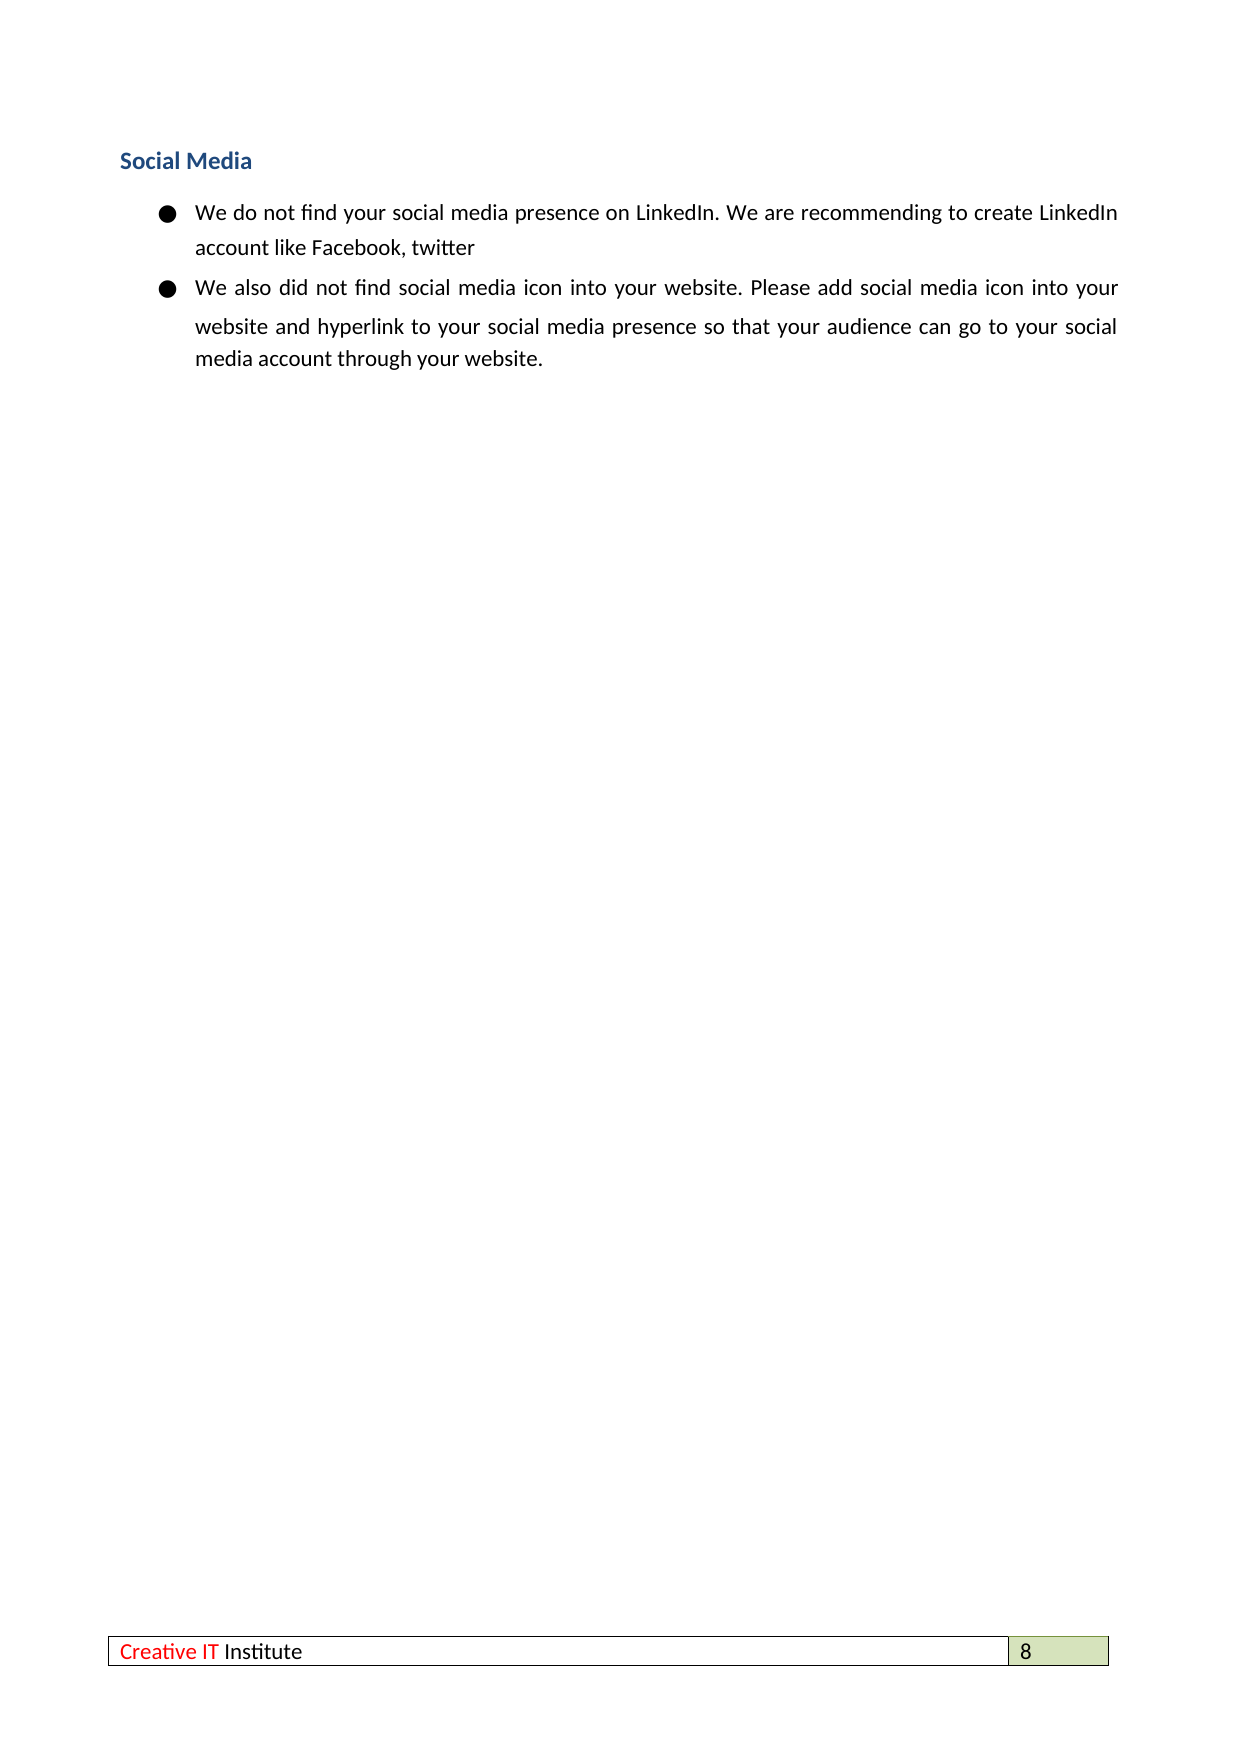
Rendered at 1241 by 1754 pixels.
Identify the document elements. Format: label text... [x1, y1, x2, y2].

list We do not find your social media presence on LinkedIn. We are recommending to create LinkedIn account like Facebook, twitter [157, 186, 1120, 261]
list We also did not find social media icon into your website. Please add social media icon into your website and hyperlink to your social media presence so that your audience can go to your social media account through your website. [157, 261, 1120, 373]
subtitle Social Media [120, 145, 1120, 176]
